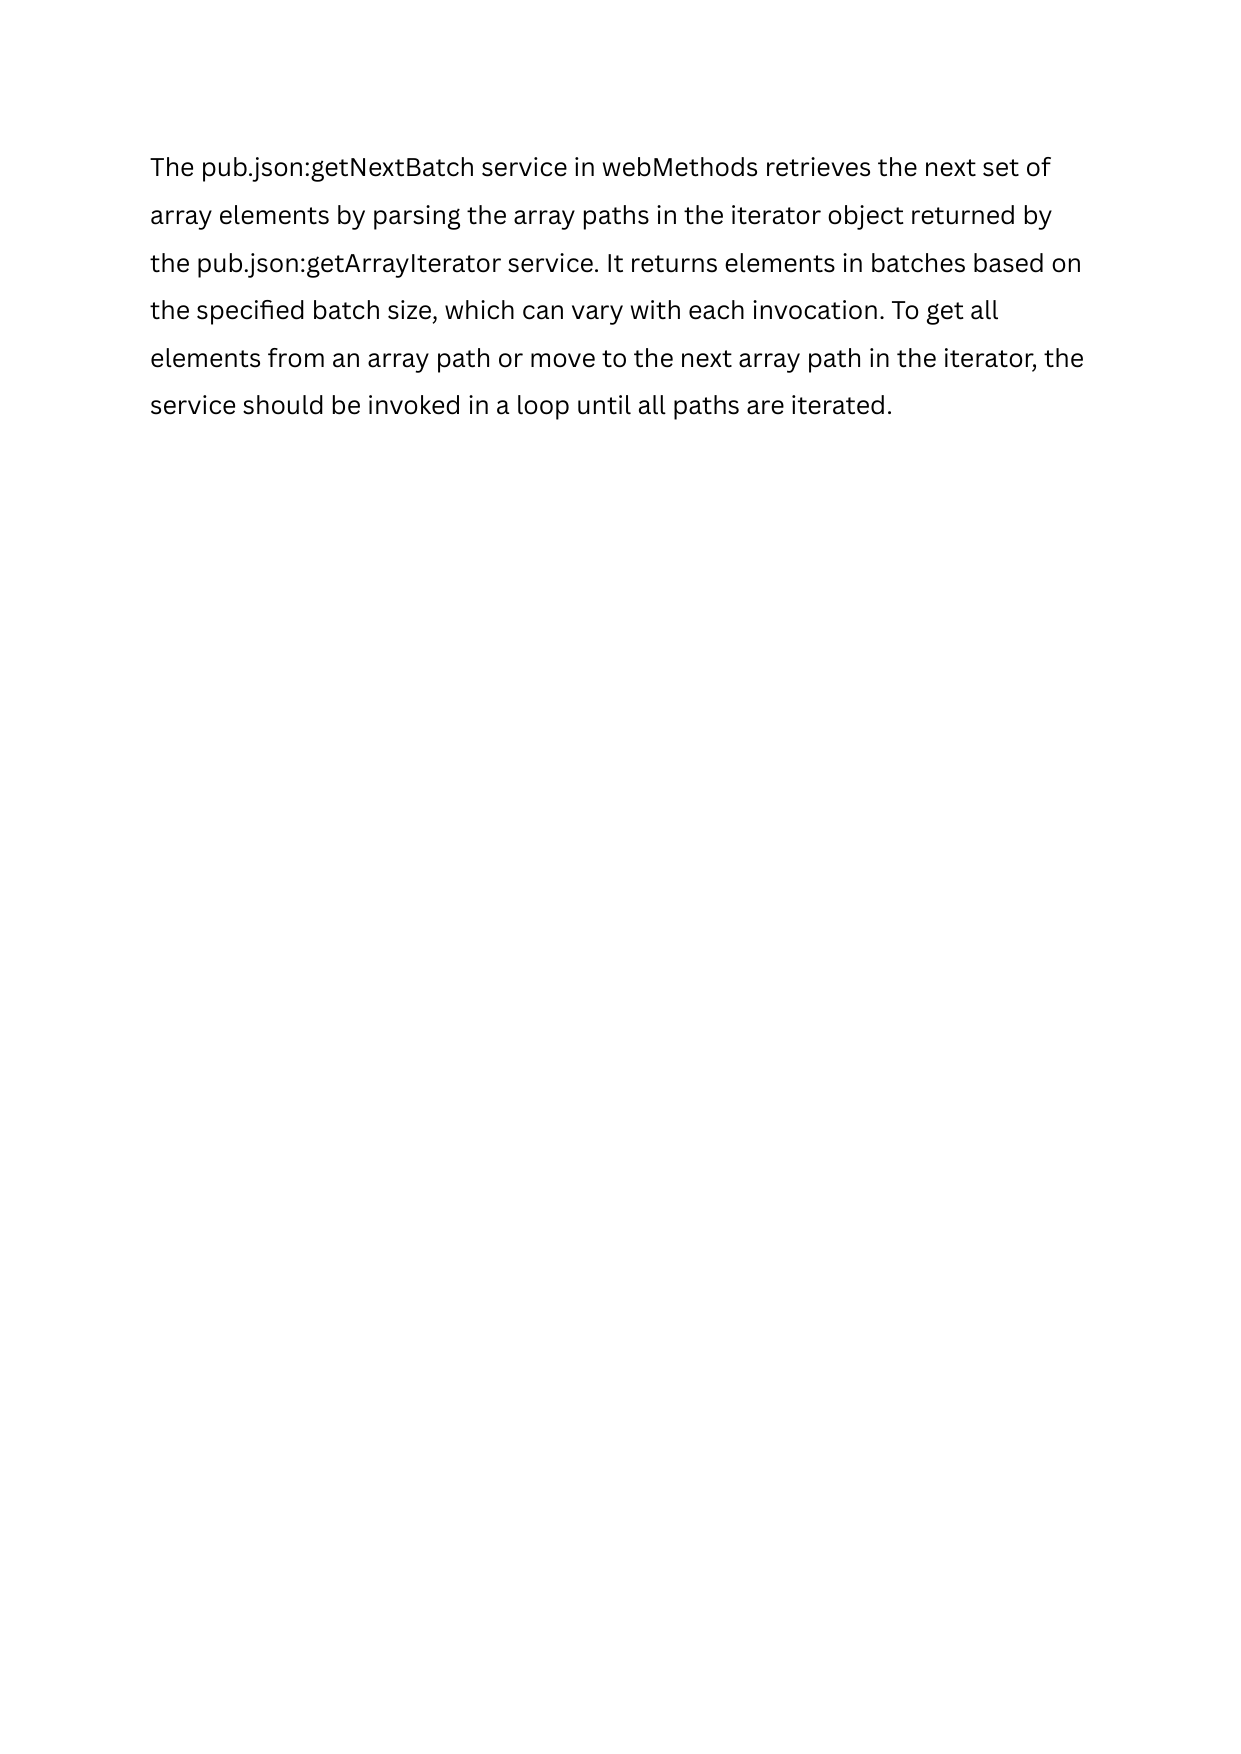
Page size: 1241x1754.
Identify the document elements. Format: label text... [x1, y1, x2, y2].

text The pub.json:getNextBatch service in webMethods retrieves the next set of array elements by parsing the array paths in the iterator object returned by the pub.json:getArrayIterator service. It returns elements in batches based on the specified batch size, which can vary with each invocation. To get all elements from an array path or move to the next array path in the iterator, the service should be invoked in a loop until all paths are iterated. [150, 150, 1090, 422]
